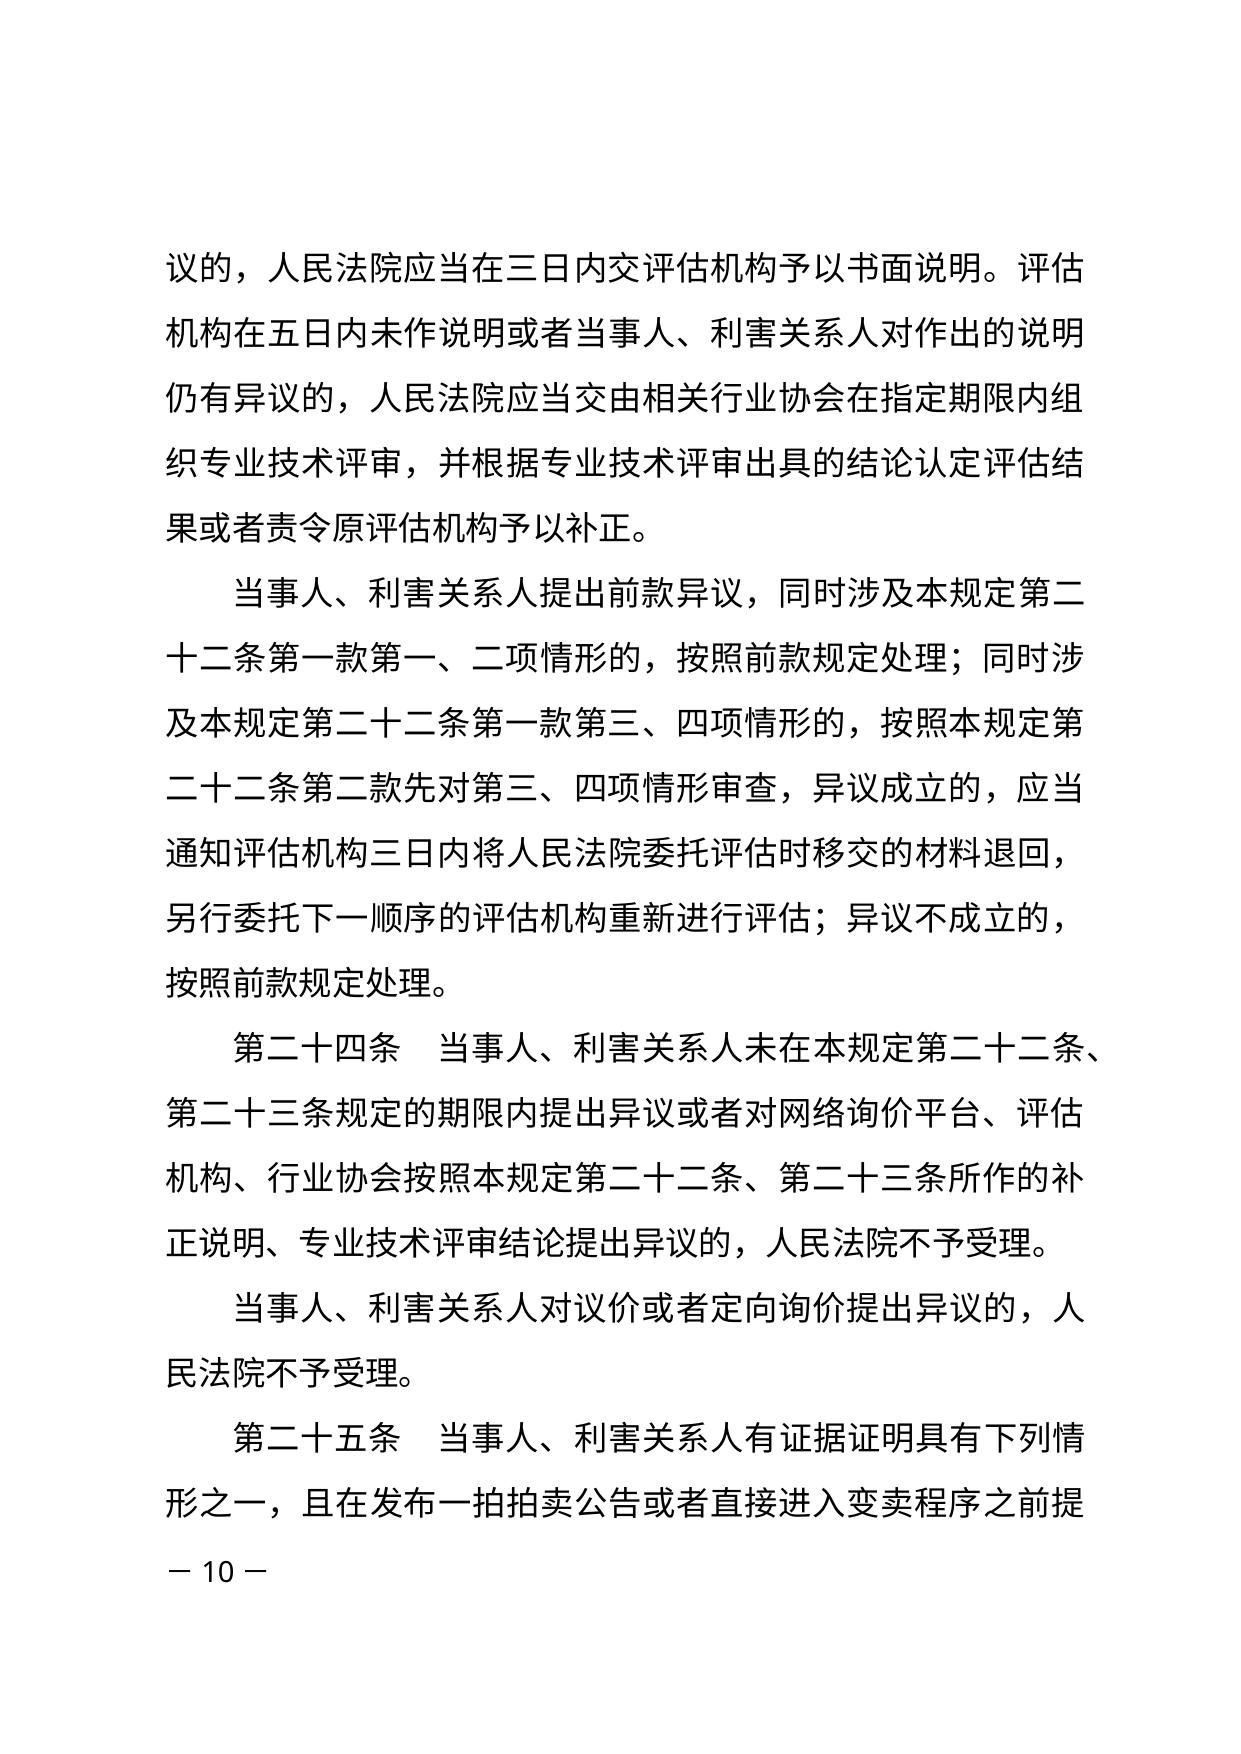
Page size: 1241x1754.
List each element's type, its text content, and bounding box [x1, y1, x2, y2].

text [165, 1403, 1087, 1533]
text 当事人、利害关系人提出前款异议，同时涉及本规定第二十二条第一款第一、二项情形的，按照前款规定处理；同时涉及本规定第二十二条第一款第三、四项情形的，按照本规定第二十二条第二款先对第三、四项情形审查，异议成立的，应当通知评估机构三日内将人民法院委托评估时移交的材料退回，另行委托下一顺序的评估机构重新进行评估；异议不成立的，按照前款规定处理。 [165, 558, 1087, 1013]
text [165, 233, 1087, 558]
text 当事人、利害关系人对议价或者定向询价提出异议的，人民法院不予受理。 [165, 1273, 1087, 1403]
text 第二十四条 当事人、利害关系人未在本规定第二十二条、第二十三条规定的期限内提出异议或者对网络询价平台、评估机构、行业协会按照本规定第二十二条、第二十三条所作的补正说明、专业技术评审结论提出异议的，人民法院不予受理。 [165, 1013, 1087, 1273]
